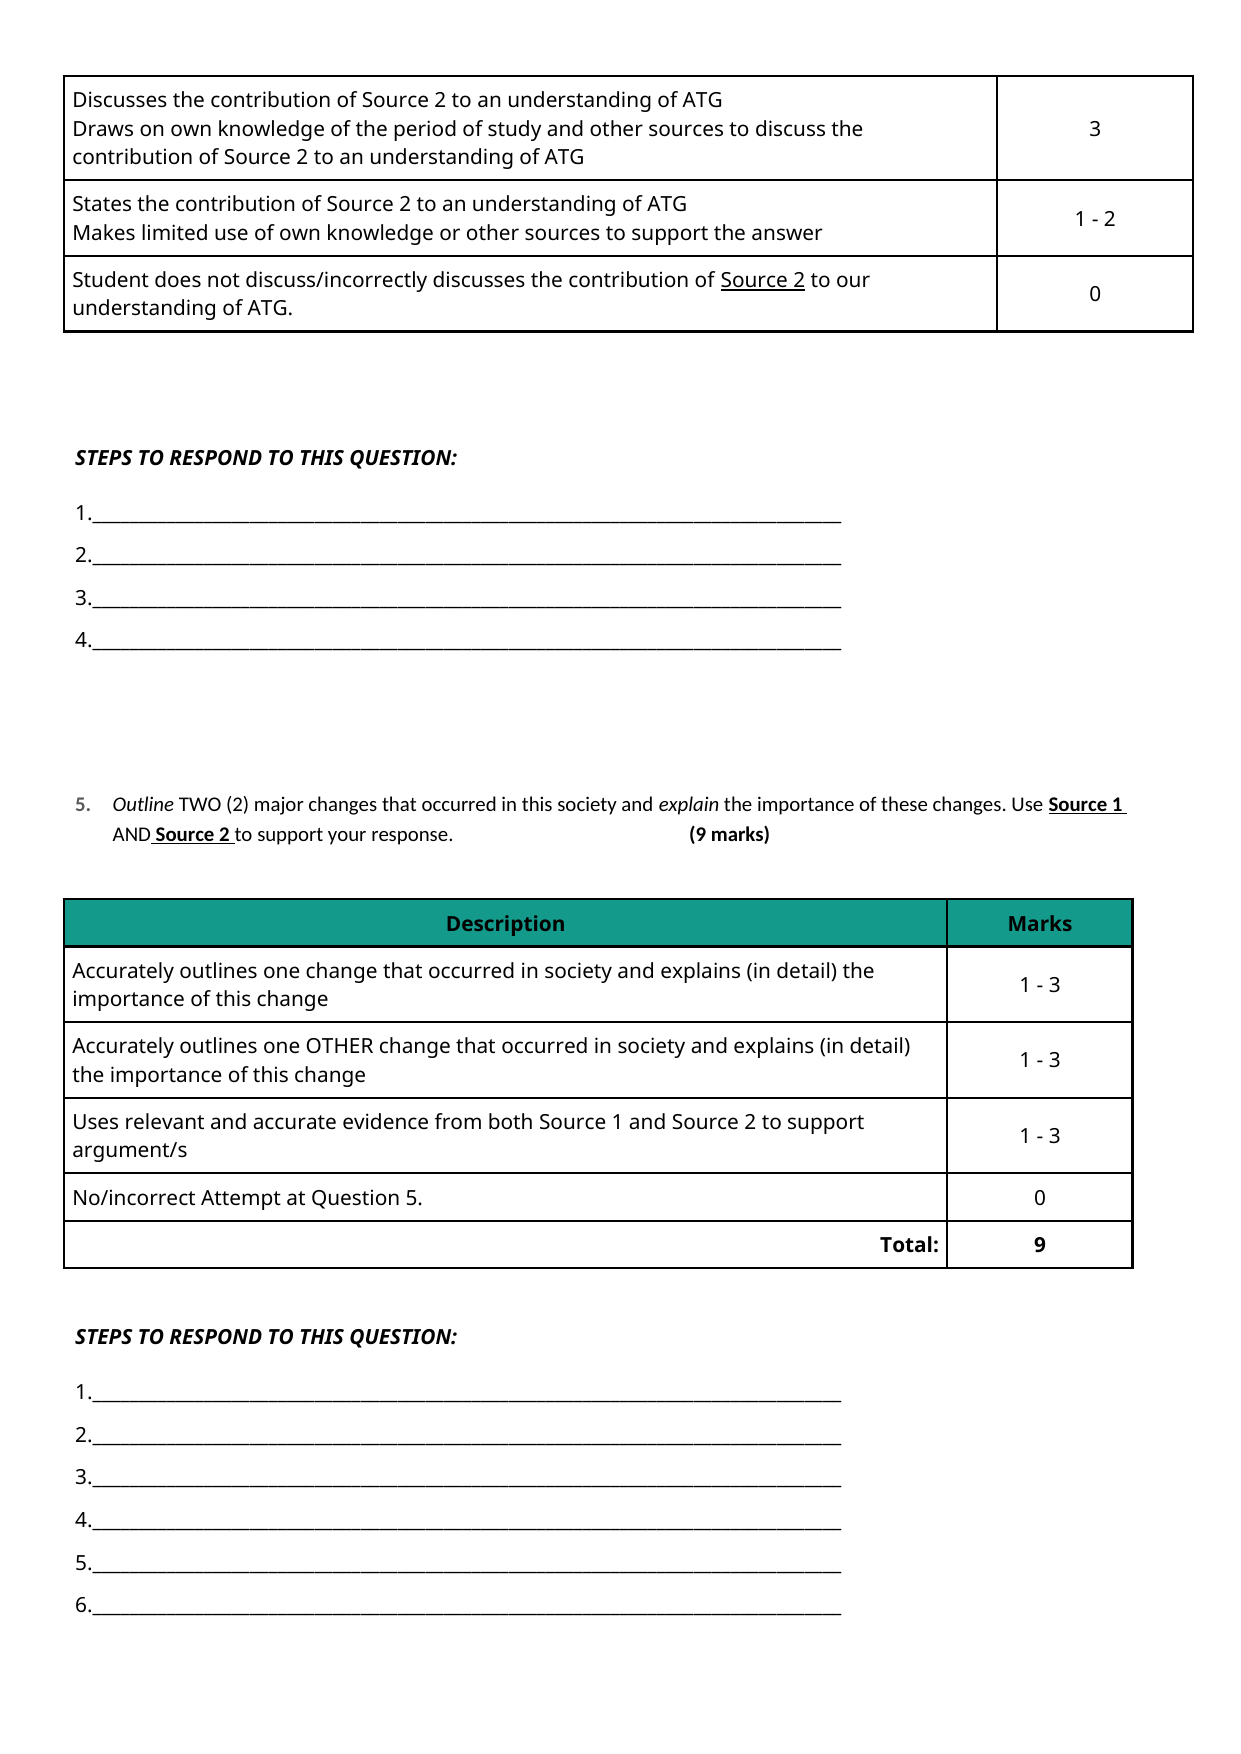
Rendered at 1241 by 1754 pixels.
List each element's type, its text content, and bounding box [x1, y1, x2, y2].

table_cell Student does not discuss/incorrectly discusses the contribution of Source 2 to our understanding of ATG. [65, 257, 996, 330]
table_cell 1 - 2 [998, 181, 1192, 255]
table_cell 3 [998, 77, 1192, 179]
table_cell 0 [998, 257, 1192, 330]
table_cell 9 [948, 1222, 1131, 1267]
table_cell 1 - 3 [948, 1023, 1131, 1097]
table_header Description [65, 900, 946, 945]
table_header Marks [948, 900, 1131, 945]
table_cell Uses relevant and accurate evidence from both Source 1 and Source 2 to support argument/s [65, 1099, 946, 1172]
list Outline TWO (2) major changes that occurred in this society and explain the importance of these changes. Use Source 1 AND Source 2 to support your response. (9 marks) [75, 791, 1165, 847]
text STEPS TO RESPOND TO THIS QUESTION: [75, 1322, 1165, 1351]
table_cell No/incorrect Attempt at Question 5. [65, 1174, 946, 1219]
table_cell 1 - 3 [948, 948, 1131, 1021]
table_cell Accurately outlines one change that occurred in society and explains (in detail) the importance of this change [65, 948, 946, 1021]
text 1._________________________________________________________________________________ 2._________________________________________________________________________________ 3._________________________________________________________________________________ 4._________________________________________________________________________________ [75, 498, 1165, 654]
table_cell 0 [948, 1174, 1131, 1219]
table_cell States the contribution of Source 2 to an understanding of ATG Makes limited use of own knowledge or other sources to support the answer [65, 181, 996, 255]
table_cell Total: [65, 1222, 946, 1267]
table_cell 1 - 3 [948, 1099, 1131, 1172]
table_cell Accurately outlines one OTHER change that occurred in society and explains (in detail) the importance of this change [65, 1023, 946, 1097]
text STEPS TO RESPOND TO THIS QUESTION: [75, 443, 1165, 471]
table_cell Discusses the contribution of Source 2 to an understanding of ATG Draws on own knowledge of the period of study and other sources to discuss the contribution of Source 2 to an understanding of ATG [65, 77, 996, 179]
text 1._________________________________________________________________________________ 2._________________________________________________________________________________ 3._________________________________________________________________________________ 4._________________________________________________________________________________ 5._________________________________________________________________________________ 6._________________________________________________________________________________ [75, 1377, 1165, 1619]
